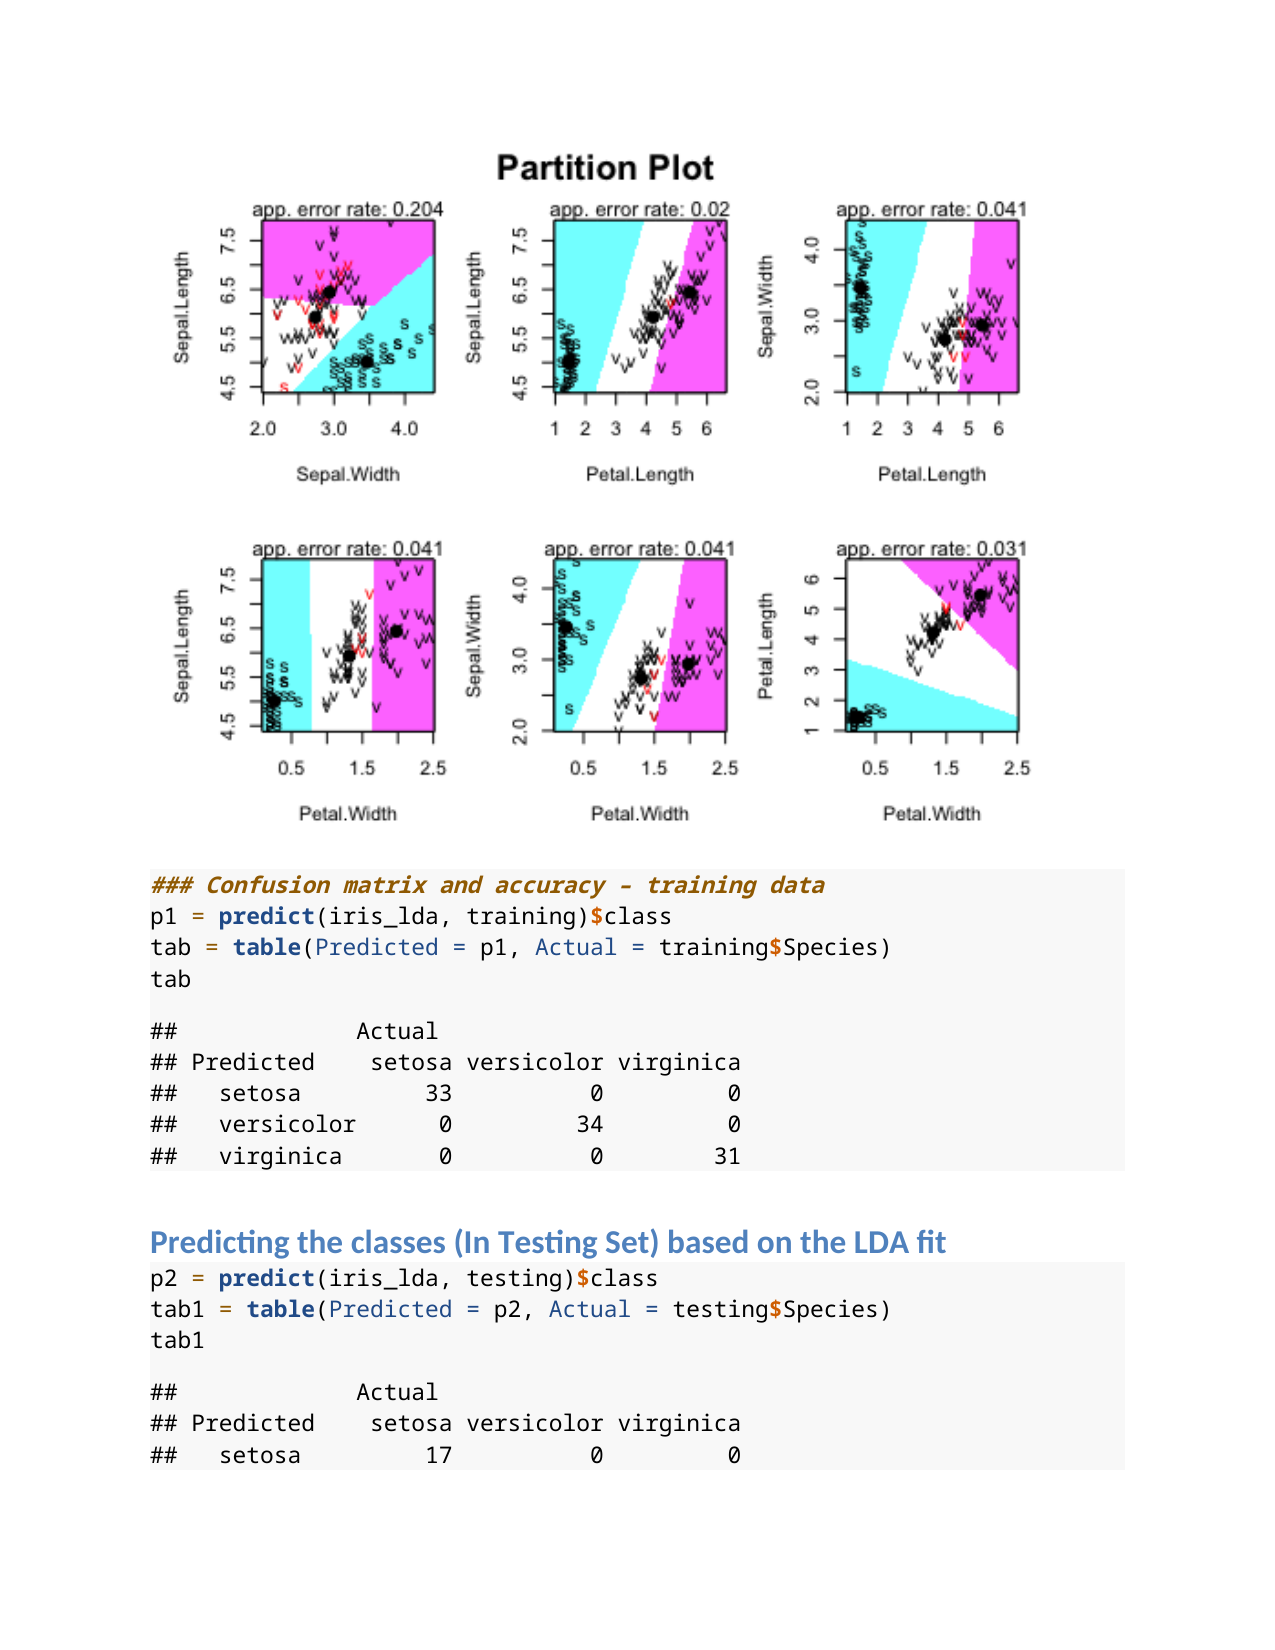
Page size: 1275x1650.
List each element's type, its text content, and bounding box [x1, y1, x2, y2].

text ### Confusion matrix and accuracy – training data p1 = predict(iris_lda, training)$class tab = table(Predicted = p1, Actual = training$Species) tab [150, 869, 1125, 994]
picture [168, 150, 1044, 850]
text p2 = predict(iris_lda, testing)$class tab1 = table(Predicted = p2, Actual = testing$Species) tab1 [205, 1262, 1125, 1355]
text ## Actual ## Predicted setosa versicolor virginica ## setosa 33 0 0 ## versicolor 0 34 0 ## virginica 0 0 31 [150, 1014, 1125, 1171]
subtitle Predicting the classes (In Testing Set) based on the LDA fit [150, 1221, 1125, 1262]
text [150, 1376, 1125, 1470]
